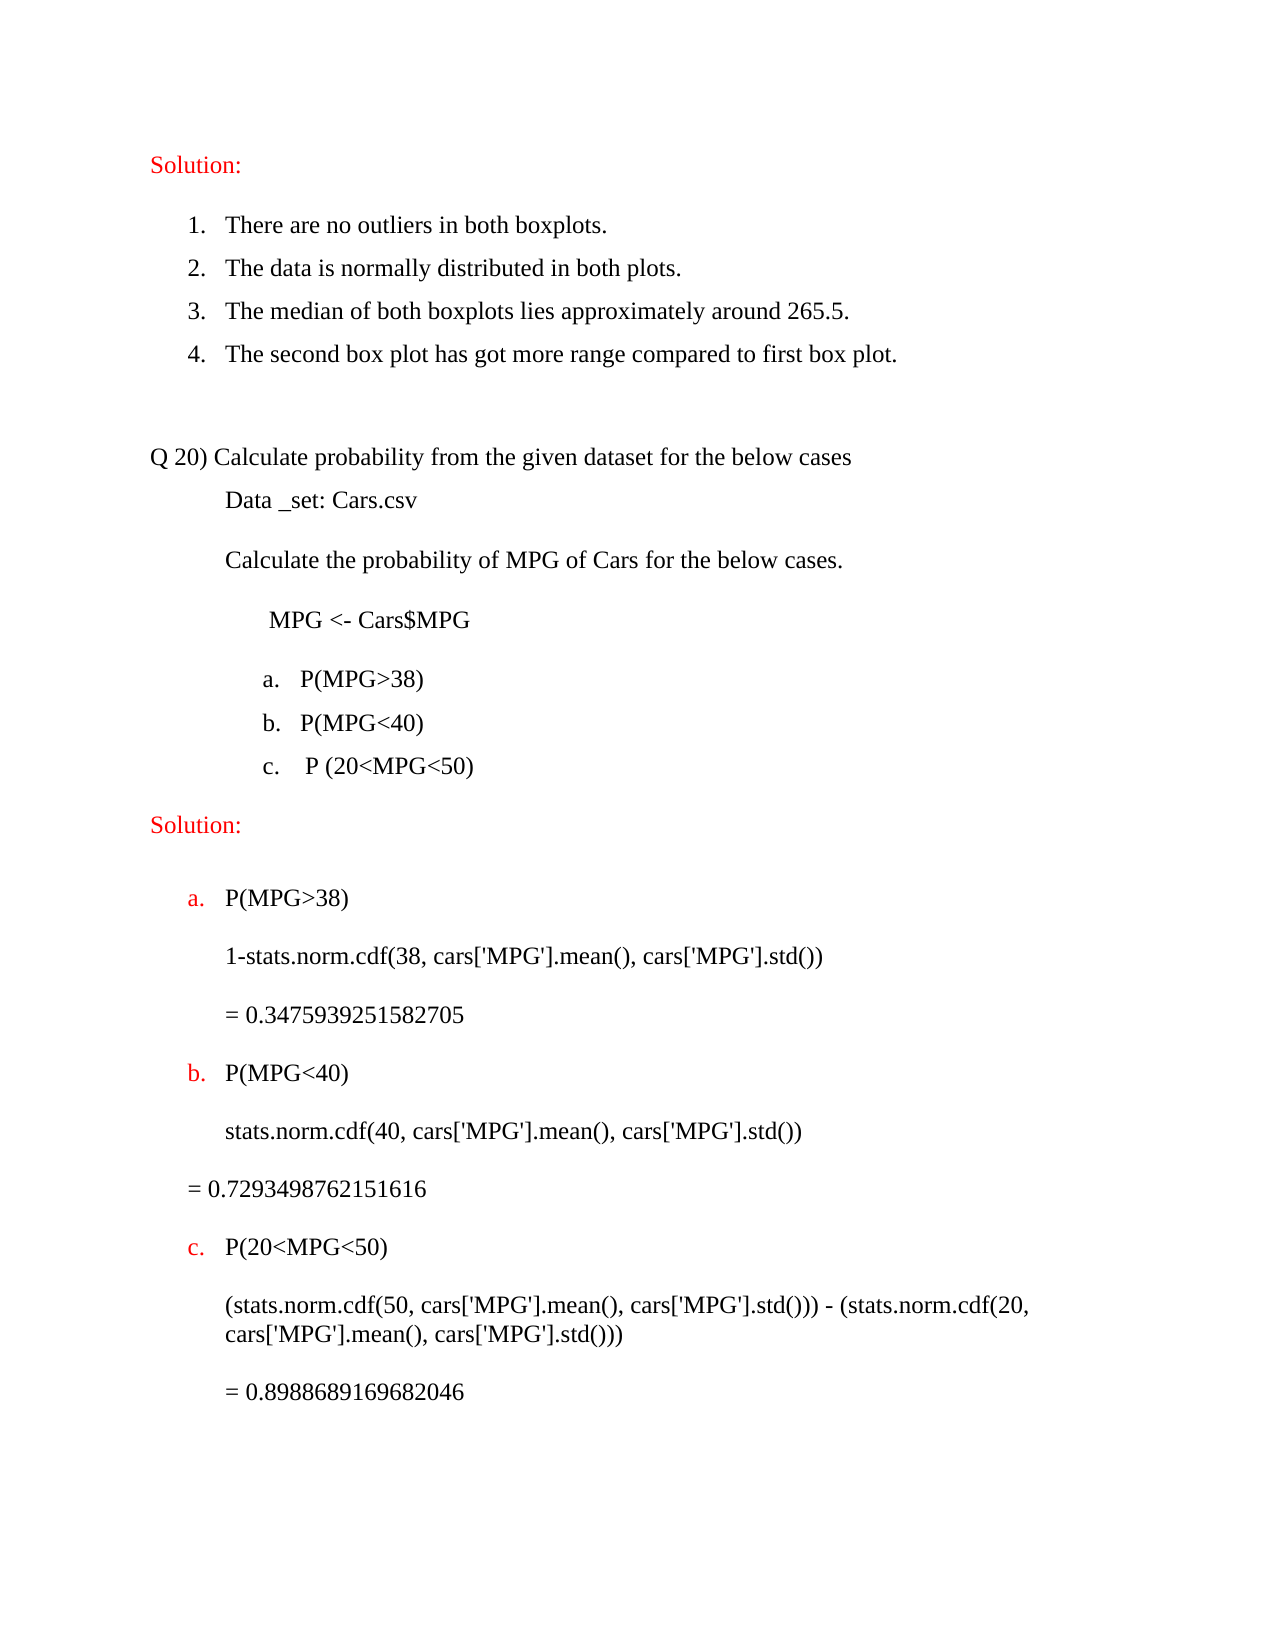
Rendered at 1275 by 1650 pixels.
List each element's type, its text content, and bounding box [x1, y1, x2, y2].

list P(MPG>38) [187, 883, 1125, 912]
text Q 20) Calculate probability from the given dataset for the below cases [150, 442, 1125, 471]
list P(MPG<40) [262, 708, 1125, 736]
text Solution: [150, 150, 1125, 179]
text = 0.3475939251582705 [150, 1001, 1125, 1029]
list 1-stats.norm.cdf(38, cars['MPG'].mean(), cars['MPG'].std()) [225, 941, 1125, 969]
list The second box plot has got more range compared to first box plot. [187, 339, 1125, 368]
list The median of both boxplots lies approximately around 265.5. [187, 296, 1125, 325]
list The data is normally distributed in both plots. [187, 253, 1125, 282]
text = 0.7293498762151616 [150, 1174, 1125, 1203]
list There are no outliers in both boxplots. [187, 210, 1125, 238]
text c. P (20<MPG<50) [262, 751, 1125, 779]
text Solution: [150, 811, 1125, 839]
text = 0.8988689169682046 [225, 1377, 1125, 1406]
text stats.norm.cdf(40, cars['MPG'].mean(), cars['MPG'].std()) [225, 1116, 1125, 1145]
text Data _set: Cars.csv [225, 485, 1125, 514]
list P(MPG<40) [187, 1058, 1125, 1087]
text MPG <- Cars$MPG [225, 605, 1125, 633]
list P(MPG>38) [262, 664, 1125, 693]
text (stats.norm.cdf(50, cars['MPG'].mean(), cars['MPG'].std())) - (stats.norm.cdf(20, cars['MPG'].mean(), cars['MPG'].std())) [225, 1290, 1125, 1348]
text Calculate the probability of MPG of Cars for the below cases. [225, 545, 1125, 574]
list P(20<MPG<50) [187, 1232, 1125, 1261]
